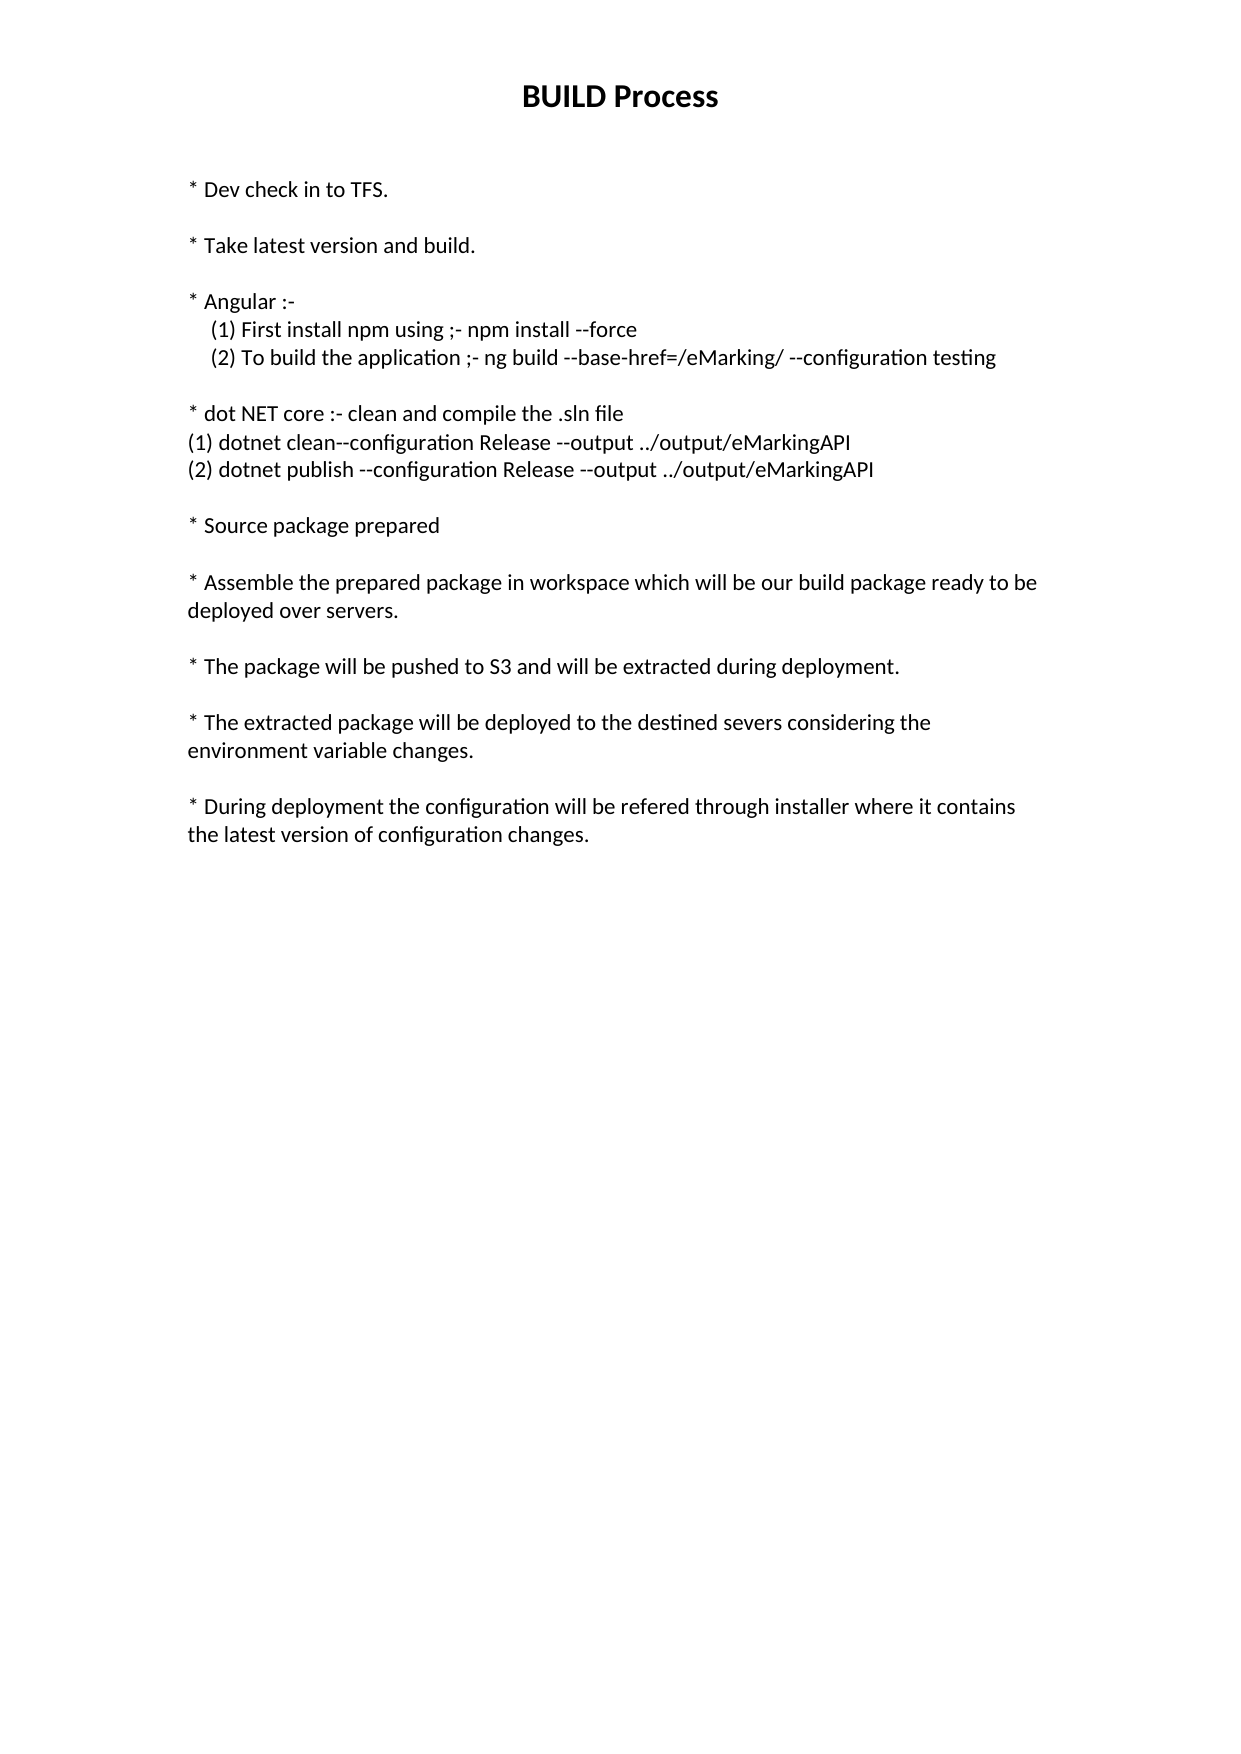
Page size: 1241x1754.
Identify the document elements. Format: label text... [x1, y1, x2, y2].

text * Take latest version and build. [187, 231, 1053, 259]
text * The extracted package will be deployed to the destined severs considering the environment variable changes. [187, 708, 1053, 764]
text * Dev check in to TFS. [187, 175, 1053, 203]
text * During deployment the configuration will be refered through installer where it contains the latest version of configuration changes. [187, 792, 1053, 848]
text * Assemble the prepared package in workspace which will be our build package ready to be deployed over servers. [187, 568, 1053, 624]
text * dot NET core :- clean and compile the .sln file [187, 399, 1053, 428]
list dotnet publish --configuration Release --output ../output/eMarkingAPI [187, 456, 1053, 484]
text * The package will be pushed to S3 and will be extracted during deployment. [187, 652, 1053, 680]
list To build the application ;- ng build --base-href=/eMarking/ --configuration testing [187, 343, 1053, 372]
list First install npm using ;- npm install --force [187, 316, 1053, 343]
text * Angular :- [187, 287, 1053, 316]
text * Source package prepared [187, 512, 1053, 540]
list dotnet clean--configuration Release --output ../output/eMarkingAPI [187, 428, 1053, 456]
